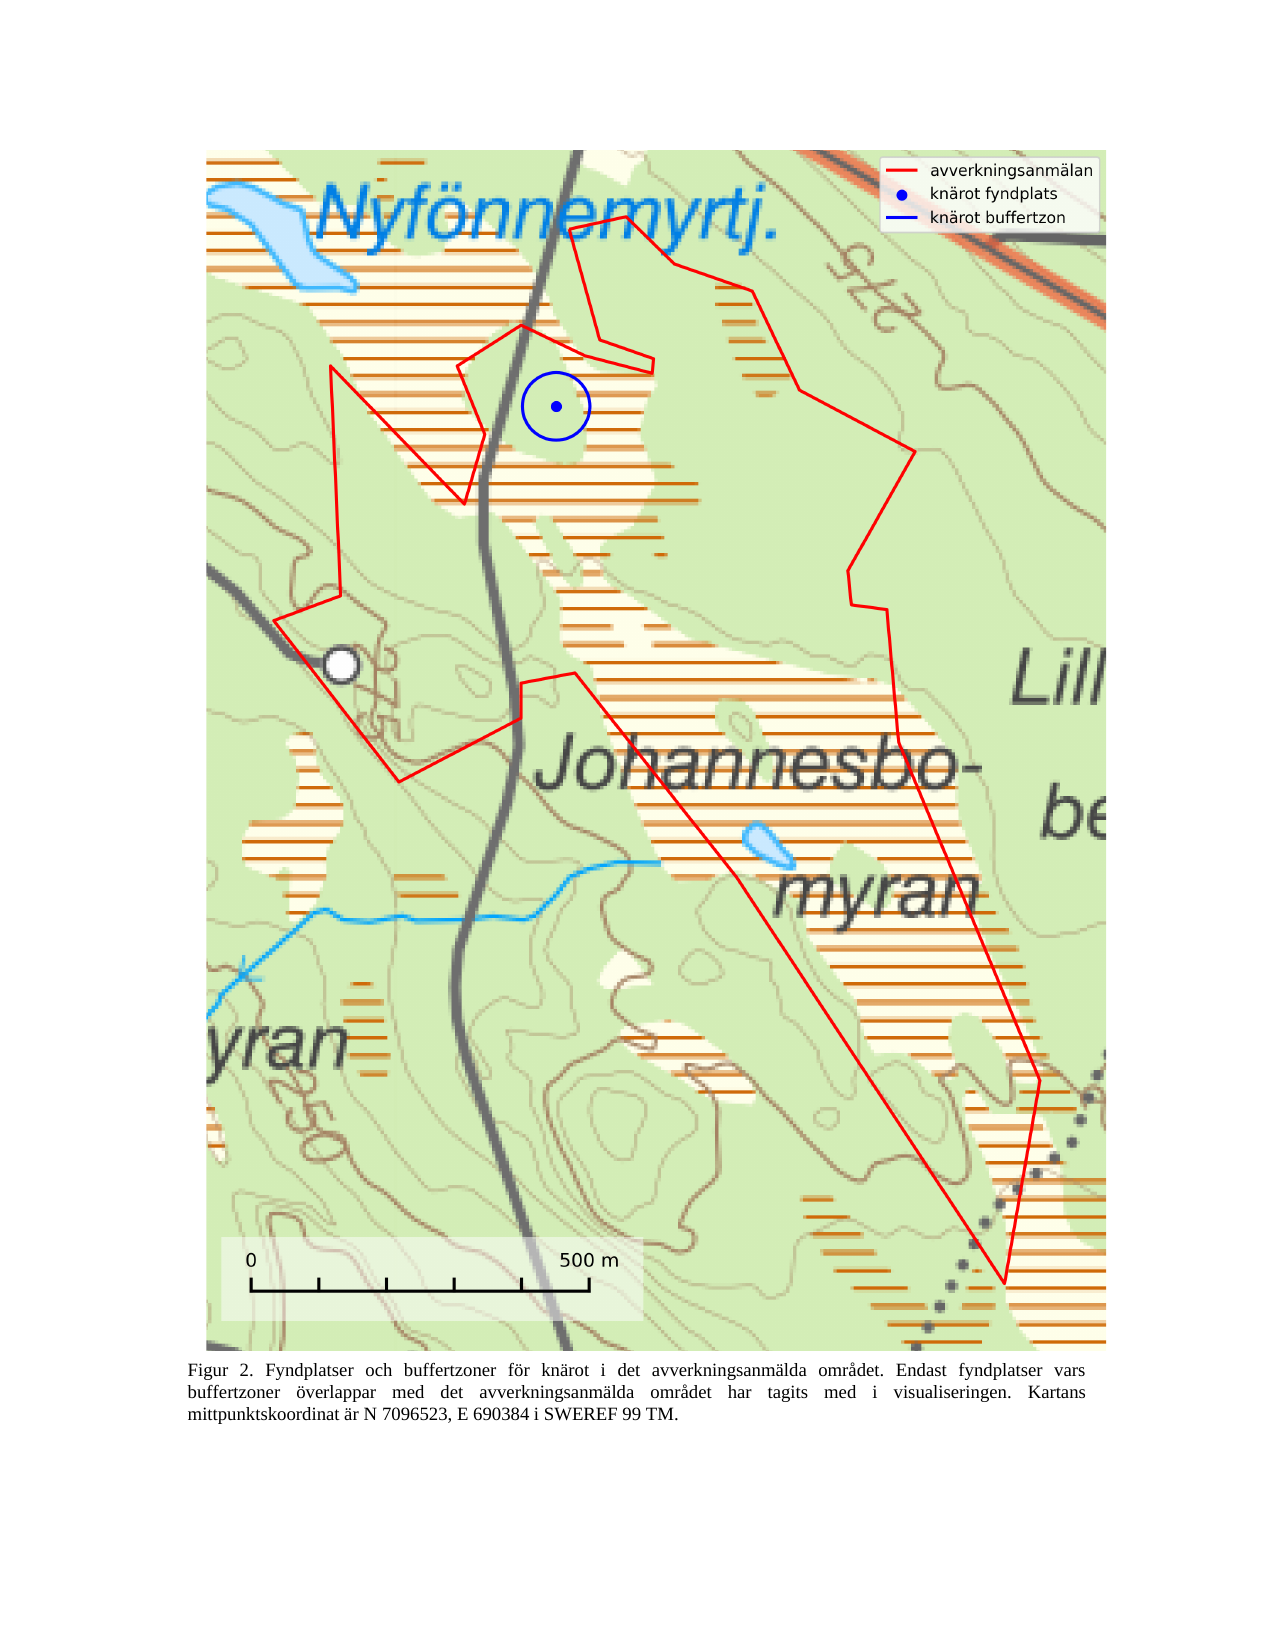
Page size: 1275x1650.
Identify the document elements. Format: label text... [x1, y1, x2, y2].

text Figur 2. Fyndplatser och buffertzoner för knärot i det avverkningsanmälda området. Endast fyndplatser vars buffertzoner överlappar med det avverkningsanmälda området har tagits med i visualiseringen. Kartans mittpunktskoordinat är N 7096523, E 690384 i SWEREF 99 TM. [187, 1359, 1087, 1424]
picture [206, 150, 1107, 1351]
